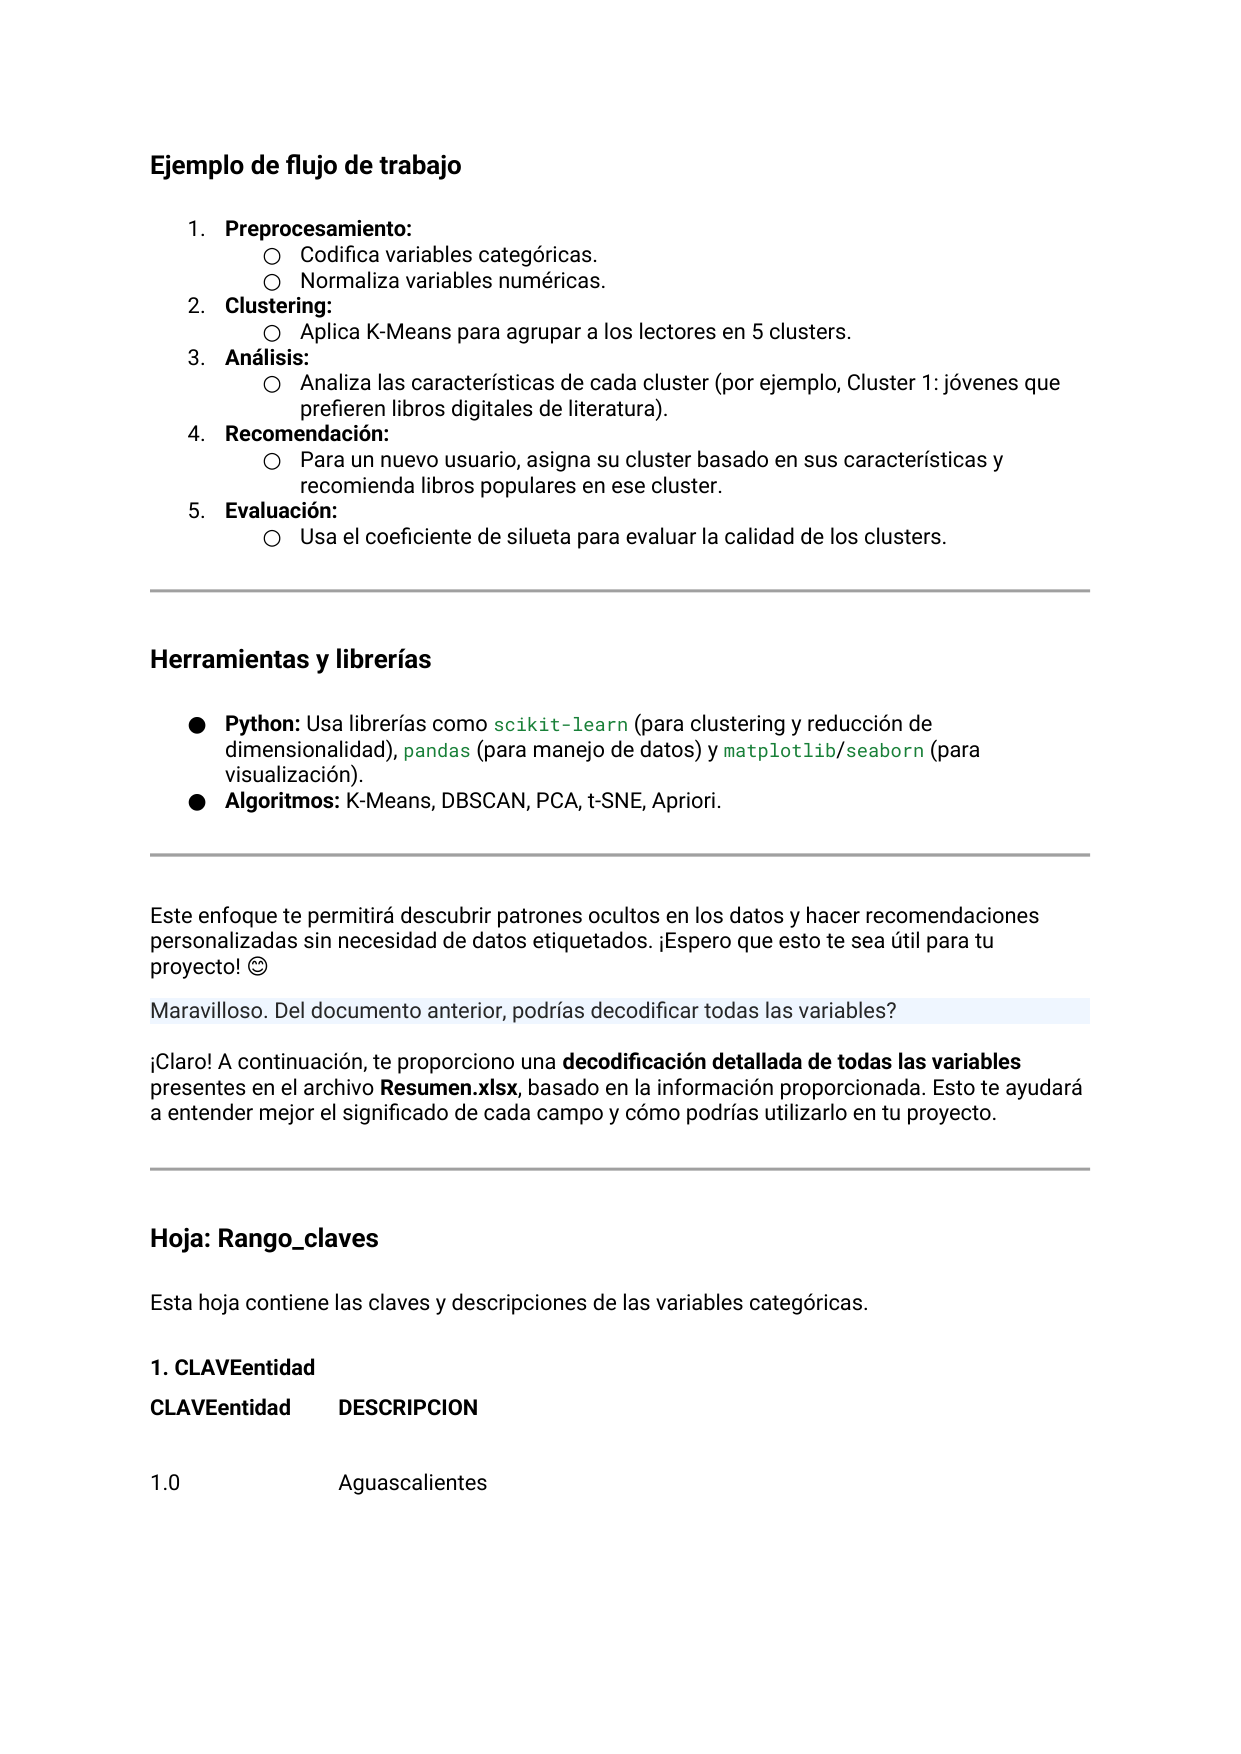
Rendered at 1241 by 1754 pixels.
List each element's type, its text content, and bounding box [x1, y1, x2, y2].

list Para un nuevo usuario, asigna su cluster basado en sus características y recomienda libros populares en ese cluster. [262, 447, 1090, 498]
list Evaluación: [187, 498, 1090, 524]
list Recomendación: [187, 422, 1090, 447]
list Analiza las características de cada cluster (por ejemplo, Cluster 1: jóvenes que prefieren libros digitales de literatura). [262, 370, 1090, 422]
list Clustering: [187, 293, 1090, 319]
subtitle Herramientas y librerías [150, 645, 1090, 675]
text Este enfoque te permitirá descubrir patrones ocultos en los datos y hacer recomendaciones personalizadas sin necesidad de datos etiquetados. ¡Espero que esto te sea útil para tu proyecto! 😊 [150, 903, 1090, 979]
table_cell 1.0 [150, 1460, 328, 1536]
table_header CLAVEentidad [150, 1385, 328, 1460]
list Algoritmos: K-Means, DBSCAN, PCA, t-SNE, Apriori. [187, 788, 1090, 814]
text ¡Claro! A continuación, te proporciono una decodificación detallada de todas las variables presentes en el archivo Resumen.xlsx, basado en la información proporcionada. Esto te ayudará a entender mejor el significado de cada campo y cómo podrías utilizarlo en tu proyecto. [150, 1049, 1090, 1126]
list Python: Usa librerías como scikit-learn (para clustering y reducción de dimensionalidad), pandas (para manejo de datos) y matplotlib/seaborn (para visualización). [187, 711, 1090, 788]
table_header DESCRIPCION [328, 1385, 591, 1460]
text Esta hoja contiene las claves y descripciones de las variables categóricas. [150, 1289, 1090, 1315]
list Preprocesamiento: [187, 217, 1090, 242]
list Codifica variables categóricas. [262, 242, 1090, 268]
list Normaliza variables numéricas. [262, 268, 1090, 293]
subtitle Ejemplo de flujo de trabajo [150, 150, 1090, 181]
list Análisis: [187, 345, 1090, 370]
text Maravilloso. Del documento anterior, podrías decodificar todas las variables? [150, 998, 1090, 1024]
subtitle 1. CLAVEentidad [150, 1355, 1090, 1380]
subtitle Hoja: Rango_claves [150, 1223, 1090, 1253]
list Aplica K-Means para agrupar a los lectores en 5 clusters. [262, 319, 1090, 345]
list Usa el coeficiente de silueta para evaluar la calidad de los clusters. [262, 524, 1090, 550]
table_cell Aguascalientes [328, 1460, 591, 1536]
